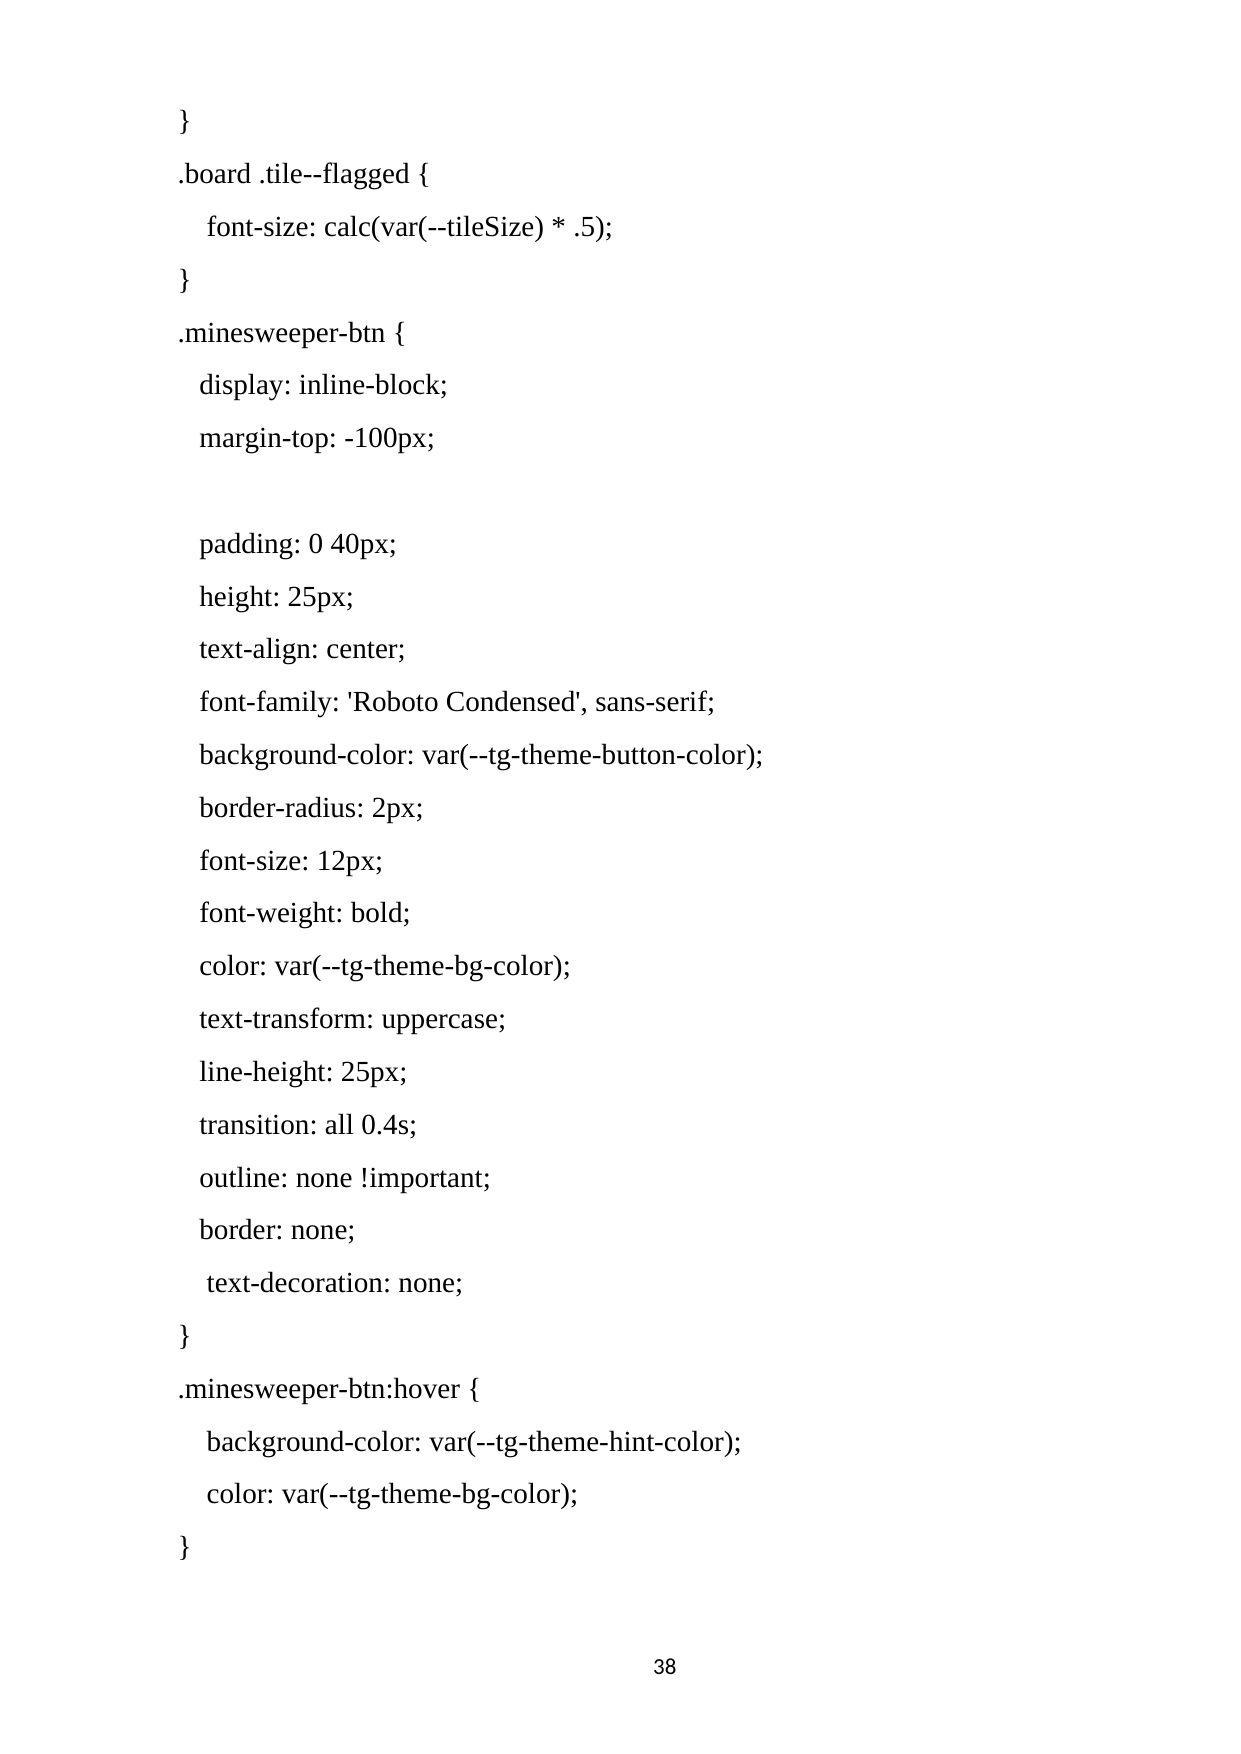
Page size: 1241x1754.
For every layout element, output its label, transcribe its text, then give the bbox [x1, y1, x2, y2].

text font-size: calc(var(--tileSize) * .5); [177, 209, 1152, 243]
text font-weight: bold; [177, 896, 1152, 929]
text .minesweeper-btn { [177, 315, 1152, 348]
text height: 25px; [177, 579, 1152, 612]
text } [177, 1529, 1152, 1563]
text .board .tile--flagged { [177, 156, 1152, 190]
text border-radius: 2px; [177, 790, 1152, 823]
text margin-top: -100px; [177, 420, 1152, 454]
text padding: 0 40px; [177, 526, 1152, 559]
text background-color: var(--tg-theme-button-color); [177, 737, 1152, 771]
text transition: all 0.4s; [177, 1107, 1152, 1140]
text color: var(--tg-theme-bg-color); [177, 1477, 1152, 1510]
text color: var(--tg-theme-bg-color); [177, 948, 1152, 982]
text background-color: var(--tg-theme-hint-color); [177, 1424, 1152, 1457]
text font-size: 12px; [177, 843, 1152, 876]
text font-family: 'Roboto Condensed', sans-serif; [177, 684, 1152, 718]
text display: inline-block; [177, 367, 1152, 401]
text .minesweeper-btn:hover { [177, 1371, 1152, 1404]
text } [177, 1318, 1152, 1352]
text outline: none !important; [177, 1160, 1152, 1193]
text text-align: center; [177, 632, 1152, 665]
text text-decoration: none; [177, 1265, 1152, 1299]
text line-height: 25px; [177, 1054, 1152, 1088]
text border: none; [177, 1212, 1152, 1246]
text } [177, 262, 1152, 295]
text text-transform: uppercase; [177, 1001, 1152, 1035]
text } [177, 103, 1152, 137]
